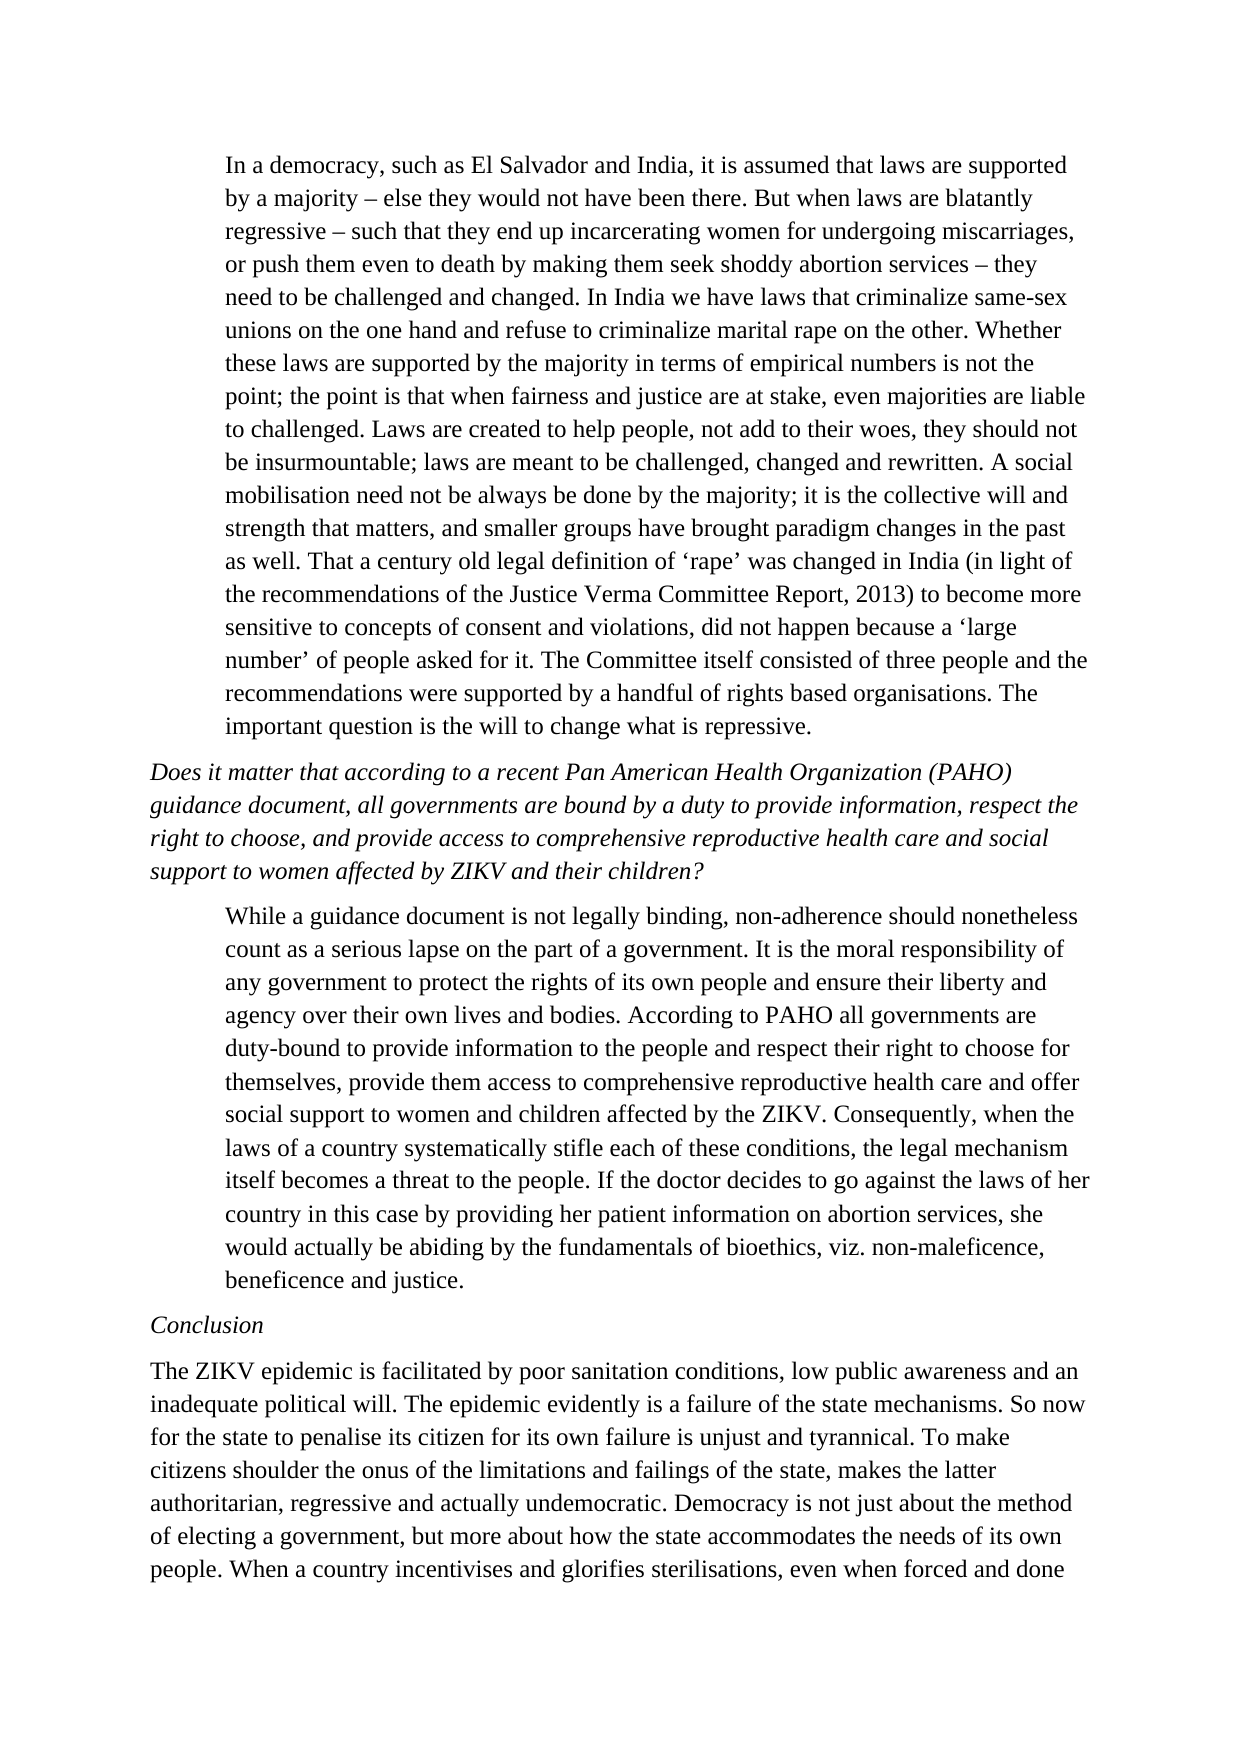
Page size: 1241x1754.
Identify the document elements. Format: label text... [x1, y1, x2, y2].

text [150, 1356, 1090, 1583]
text While a guidance document is not legally binding, non-adherence should nonetheless count as a serious lapse on the part of a government. It is the moral responsibility of any government to protect the rights of its own people and ensure their liberty and agency over their own lives and bodies. According to PAHO all governments are duty-bound to provide information to the people and respect their right to choose for themselves, provide them access to comprehensive reproductive health care and offer social support to women and children affected by the ZIKV. Consequently, when the laws of a country systematically stifle each of these conditions, the legal mechanism itself becomes a threat to the people. If the doctor decides to go against the laws of her country in this case by providing her patient information on abortion services, she would actually be abiding by the fundamentals of bioethics, viz. non-maleficence, beneficence and justice. [225, 901, 1090, 1293]
text Does it matter that according to a recent Pan American Health Organization (PAHO) guidance document, all governments are bound by a duty to provide information, respect the right to choose, and provide access to comprehensive reproductive health care and social support to women affected by ZIKV and their children? [150, 757, 1090, 885]
text In a democracy, such as El Salvador and India, it is assumed that laws are supported by a majority – else they would not have been there. But when laws are blatantly regressive – such that they end up incarcerating women for undergoing miscarriages, or push them even to death by making them seek shoddy abortion services – they need to be challenged and changed. In India we have laws that criminalize same-sex unions on the one hand and refuse to criminalize marital rape on the other. Whether these laws are supported by the majority in terms of empirical numbers is not the point; the point is that when fairness and justice are at stake, even majorities are liable to challenged. Laws are created to help people, not add to their woes, they should not be insurmountable; laws are meant to be challenged, changed and rewritten. A social mobilisation need not be always be done by the majority; it is the collective will and strength that matters, and smaller groups have brought paradigm changes in the past as well. That a century old legal definition of ‘rape’ was changed in India (in light of the recommendations of the Justice Verma Committee Report, 2013) to become more sensitive to concepts of consent and violations, did not happen because a ‘large number’ of people asked for it. The Committee itself consisted of three people and the recommendations were supported by a handful of rights based organisations. The important question is the will to change what is repressive. [225, 150, 1090, 740]
text Conclusion [150, 1310, 1090, 1339]
